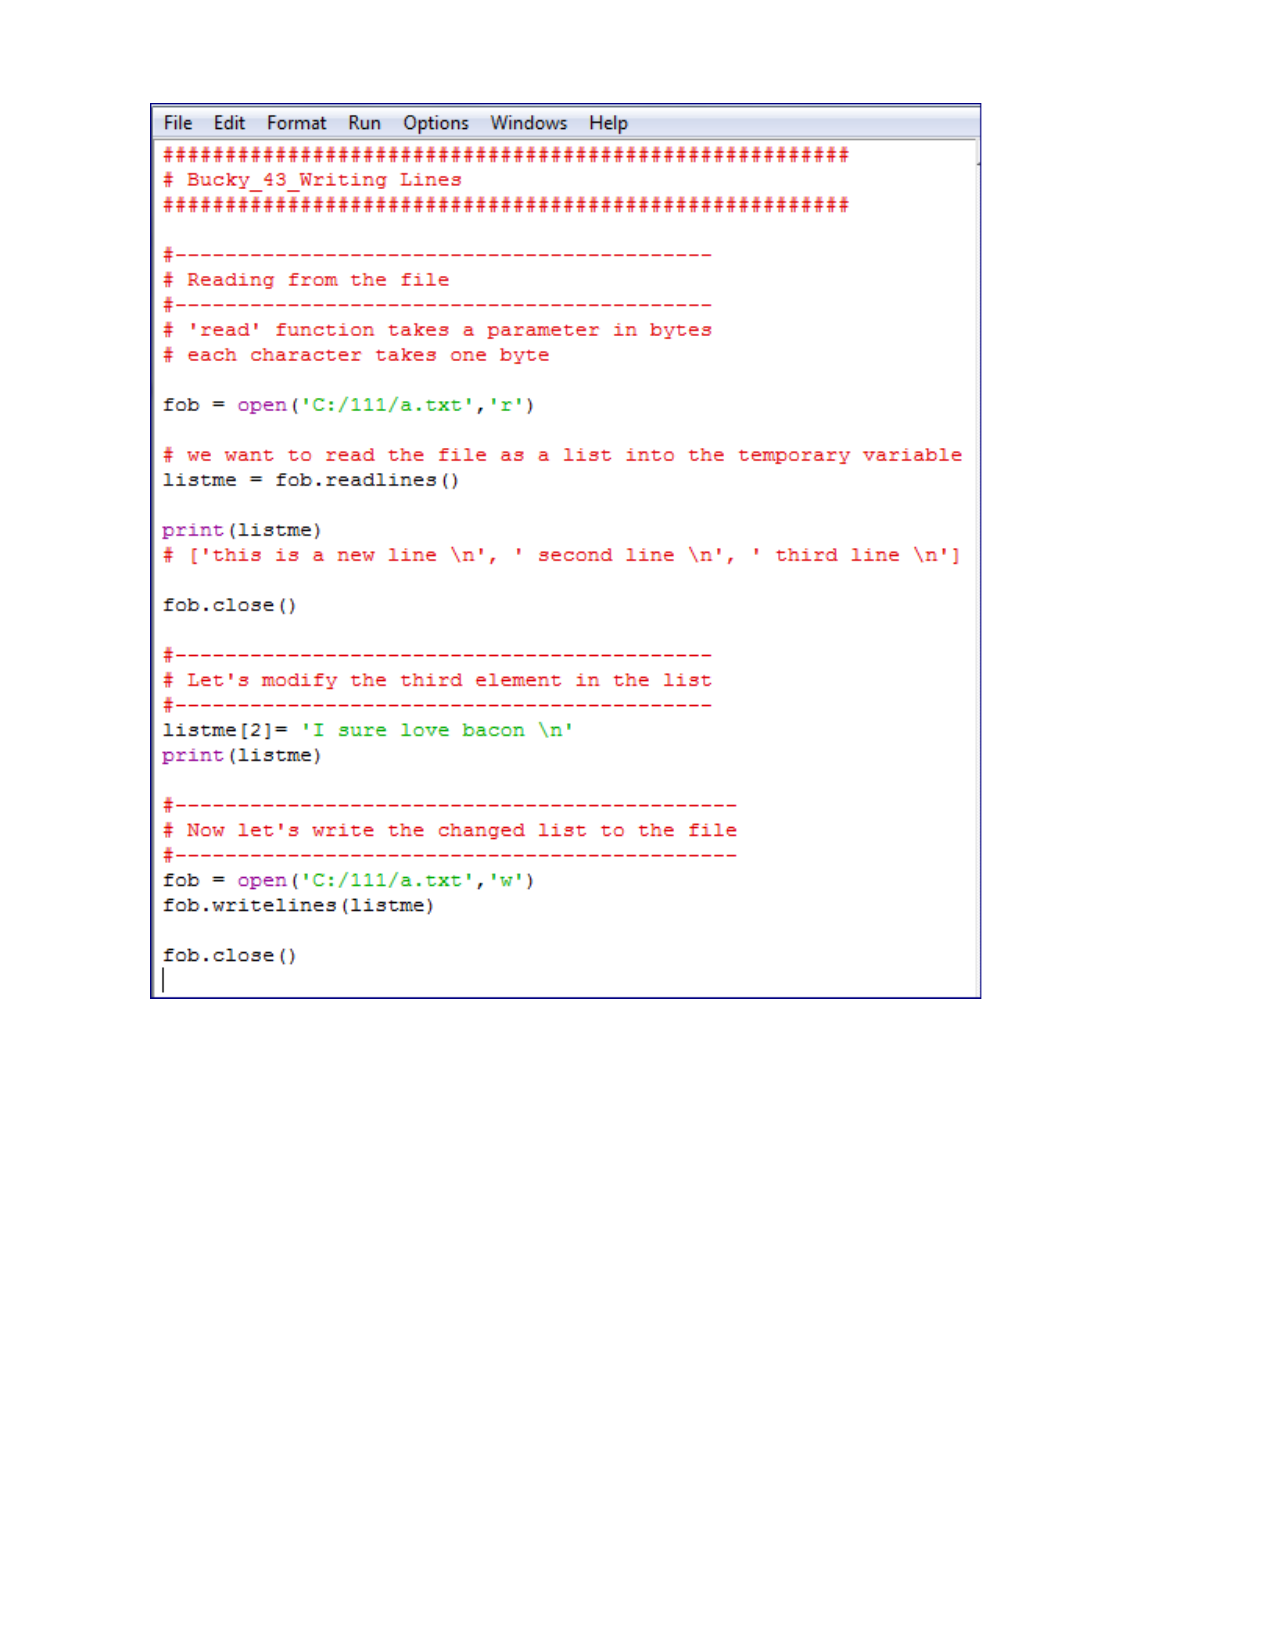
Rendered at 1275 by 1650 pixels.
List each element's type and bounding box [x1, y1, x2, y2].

picture [150, 103, 982, 999]
